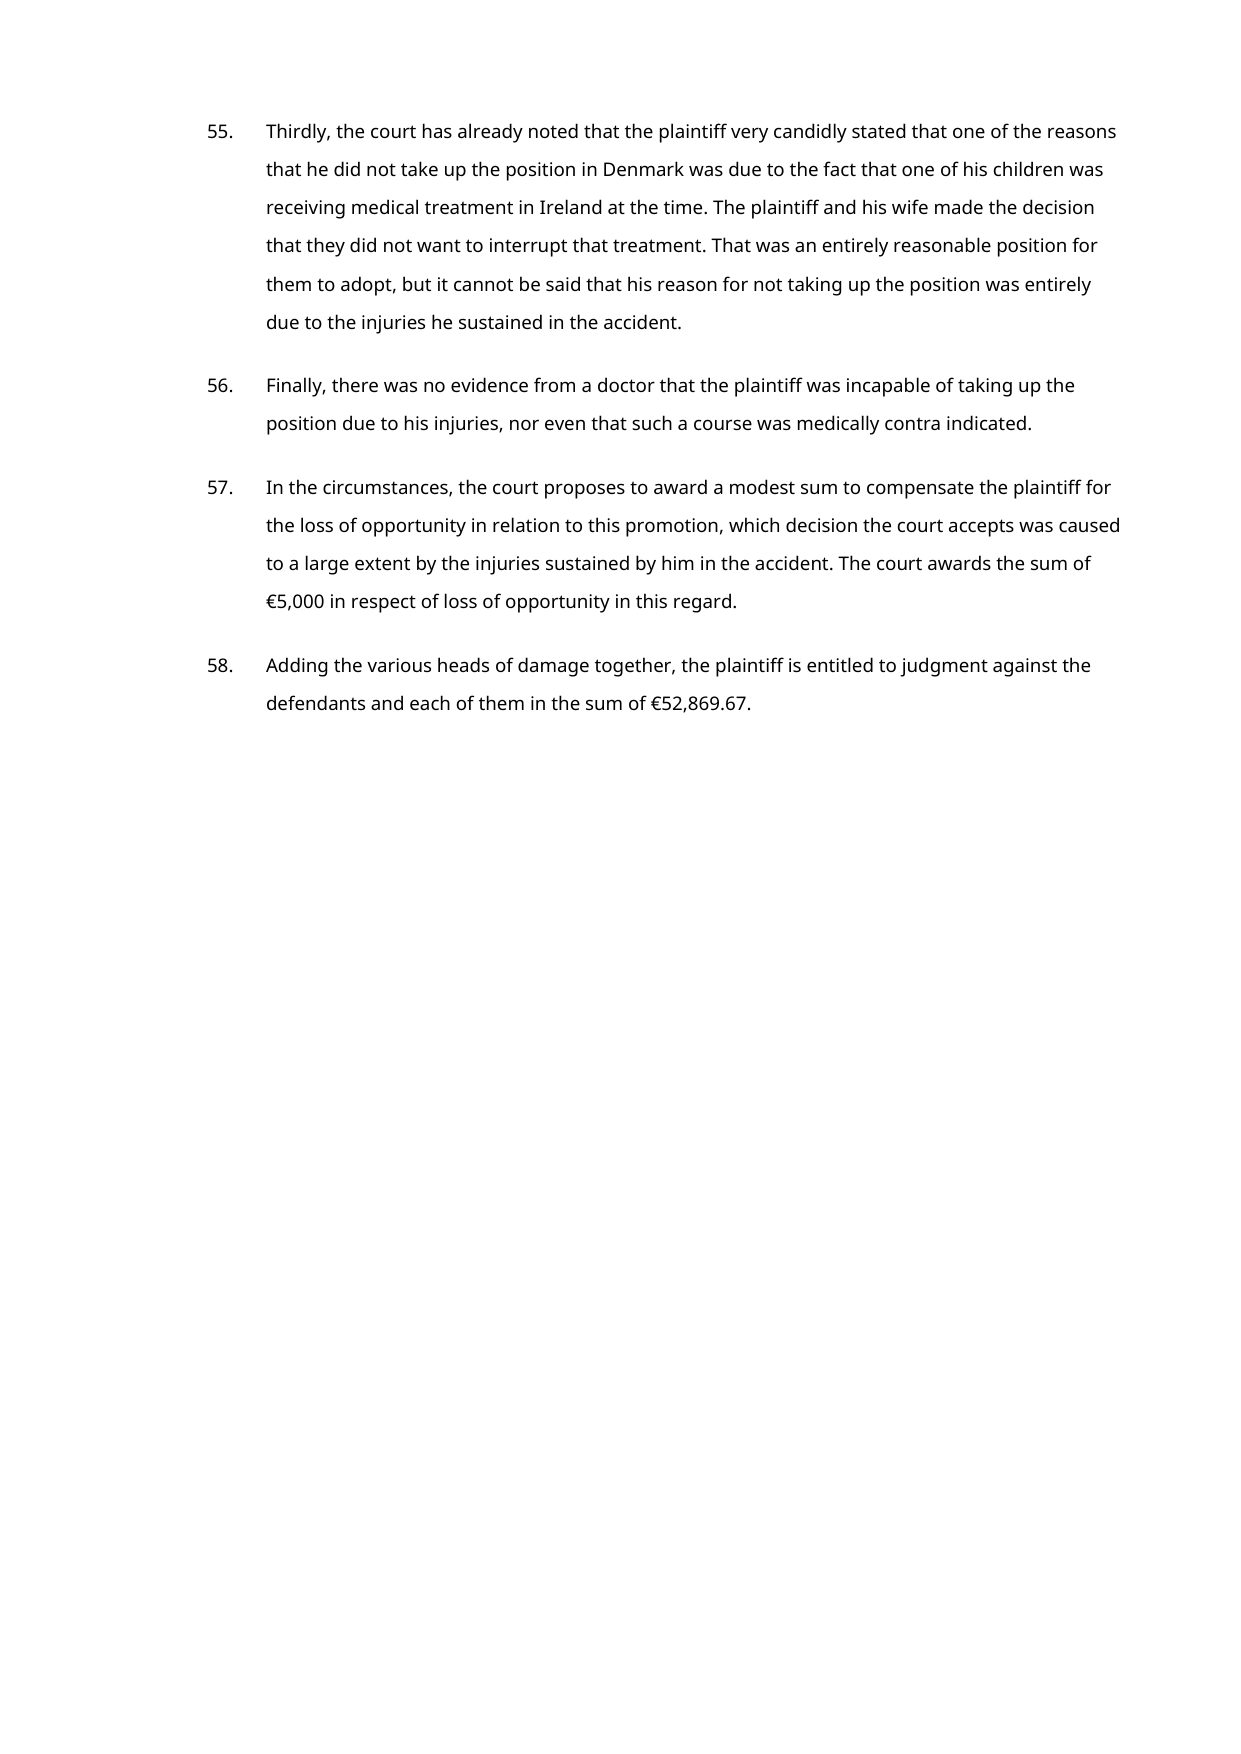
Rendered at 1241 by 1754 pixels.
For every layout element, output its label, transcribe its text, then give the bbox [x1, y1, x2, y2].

text 58. Adding the various heads of damage together, the plaintiff is entitled to judgment against the defendants and each of them in the sum of €52,869.67. [207, 652, 1122, 716]
text 57. In the circumstances, the court proposes to award a modest sum to compensate the plaintiff for the loss of opportunity in relation to this promotion, which decision the court accepts was caused to a large extent by the injuries sustained by him in the accident. The court awards the sum of €5,000 in respect of loss of opportunity in this regard. [207, 474, 1122, 614]
text 56. Finally, there was no evidence from a doctor that the plaintiff was incapable of taking up the position due to his injuries, nor even that such a course was medically contra indicated. [207, 372, 1122, 436]
text 55. Thirdly, the court has already noted that the plaintiff very candidly stated that one of the reasons that he did not take up the position in Denmark was due to the fact that one of his children was receiving medical treatment in Ireland at the time. The plaintiff and his wife made the decision that they did not want to interrupt that treatment. That was an entirely reasonable position for them to adopt, but it cannot be said that his reason for not taking up the position was entirely due to the injuries he sustained in the accident. [207, 118, 1122, 335]
